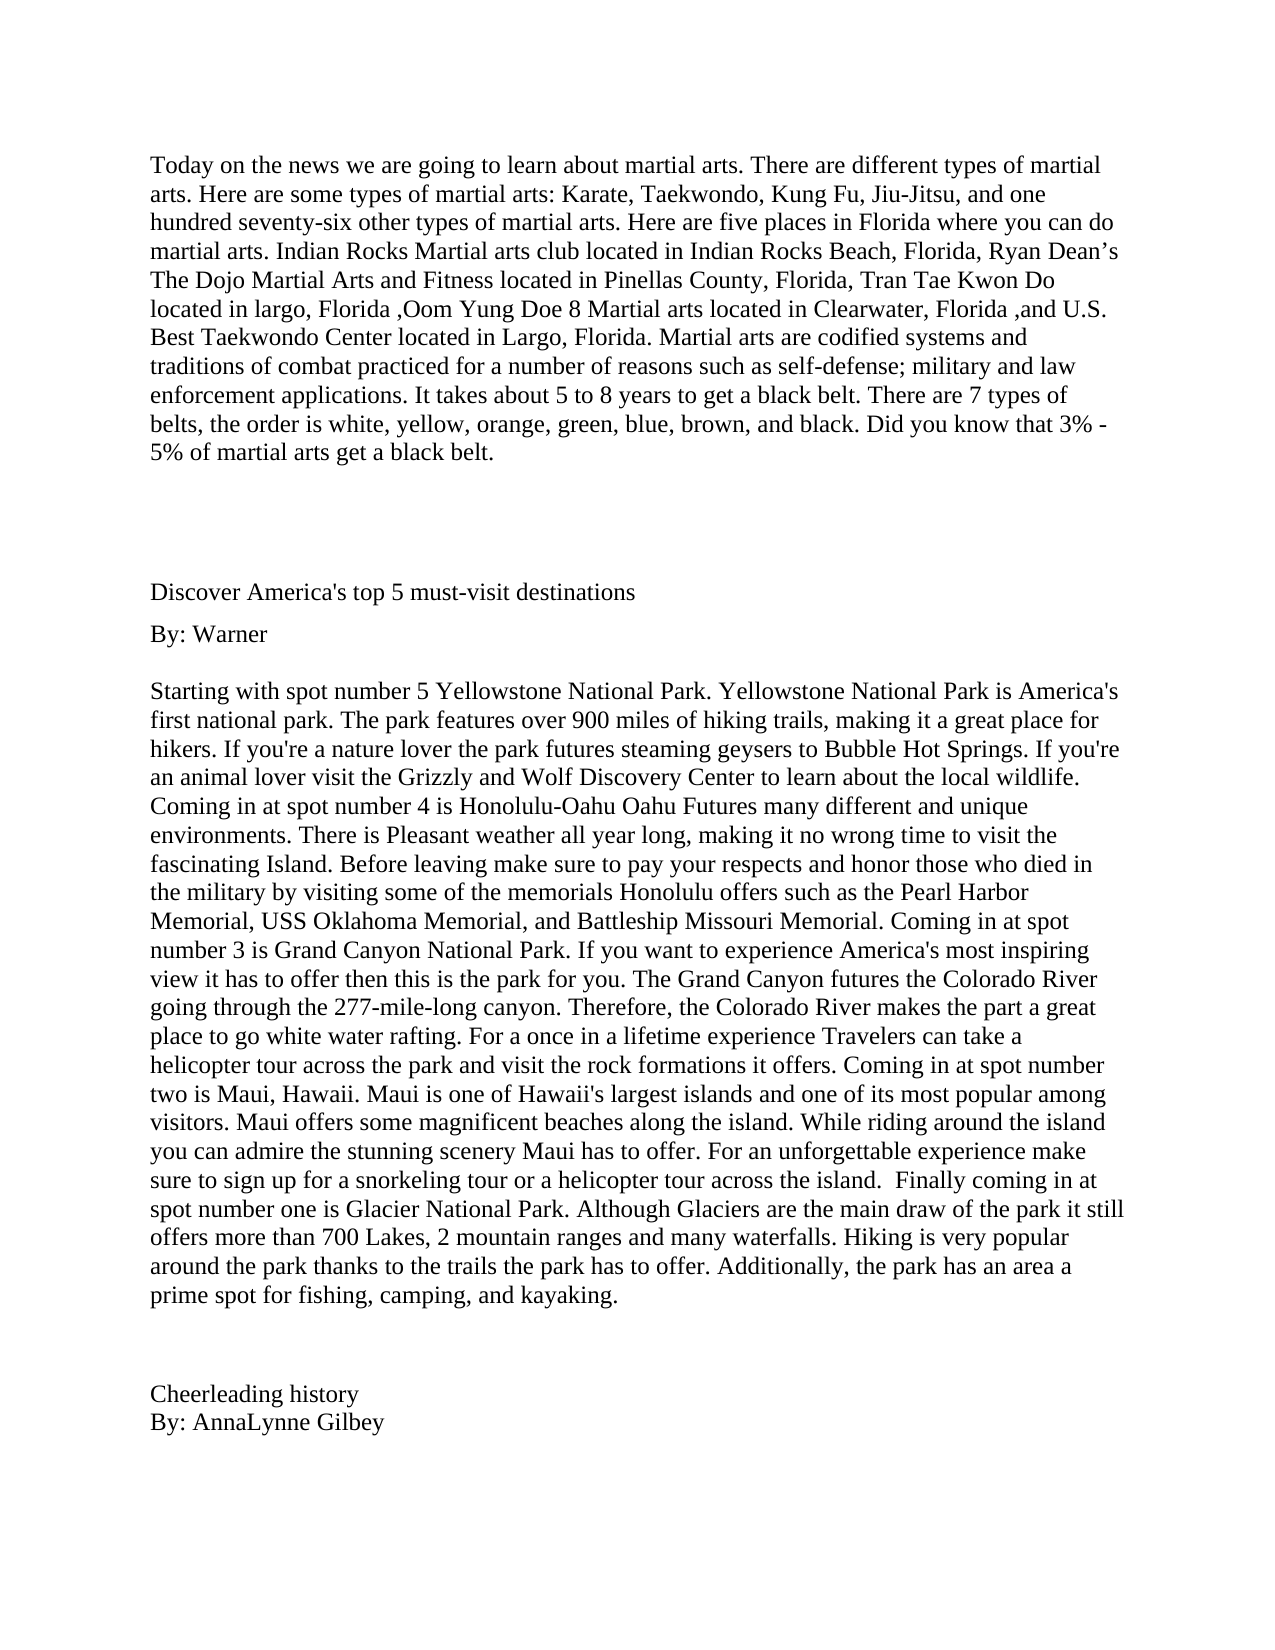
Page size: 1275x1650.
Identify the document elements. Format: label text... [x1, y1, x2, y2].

text Discover America's top 5 must-visit destinations [150, 577, 1125, 606]
text Cheerleading history [150, 1379, 1125, 1407]
text Starting with spot number 5 Yellowstone National Park. Yellowstone National Park is America's first national park. The park features over 900 miles of hiking trails, making it a great place for hikers. If you're a nature lover the park futures steaming geysers to Bubble Hot Springs. If you're an animal lover visit the Grizzly and Wolf Discovery Center to learn about the local wildlife. Coming in at spot number 4 is Honolulu-Oahu Oahu Futures many different and unique environments. There is Pleasant weather all year long, making it no wrong time to visit the fascinating Island. Before leaving make sure to pay your respects and honor those who died in the military by visiting some of the memorials Honolulu offers such as the Pearl Harbor Memorial, USS Oklahoma Memorial, and Battleship Missouri Memorial. Coming in at spot number 3 is Grand Canyon National Park. If you want to experience America's most inspiring view it has to offer then this is the park for you. The Grand Canyon futures the Colorado River going through the 277-mile-long canyon. Therefore, the Colorado River makes the part a great place to go white water rafting. For a once in a lifetime experience Travelers can take a helicopter tour across the park and visit the rock formations it offers. Coming in at spot number two is Maui, Hawaii. Maui is one of Hawaii's largest islands and one of its most popular among visitors. Maui offers some magnificent beaches along the island. While riding around the island you can admire the stunning scenery Maui has to offer. For an unforgettable experience make sure to sign up for a snorkeling tour or a helicopter tour across the island. Finally coming in at spot number one is Glacier National Park. Although Glaciers are the main draw of the park it still offers more than 700 Lakes, 2 mountain ranges and many waterfalls. Hiking is very popular around the park thanks to the trails the park has to offer. Additionally, the park has an area a prime spot for fishing, camping, and kayaking. [150, 676, 1125, 1309]
text By: AnnaLynne Gilbey [150, 1407, 1125, 1436]
text By: Warner [150, 619, 1125, 647]
text Today on the news we are going to learn about martial arts. There are different types of martial arts. Here are some types of martial arts: Karate, Taekwondo, Kung Fu, Jiu-Jitsu, and one hundred seventy-six other types of martial arts. Here are five places in Florida where you can do martial arts. Indian Rocks Martial arts club located in Indian Rocks Beach, Florida, Ryan Dean’s The Dojo Martial Arts and Fitness located in Pinellas County, Florida, Tran Tae Kwon Do located in largo, Florida ,Oom Yung Doe 8 Martial arts located in Clearwater, Florida ,and U.S. Best Taekwondo Center located in Largo, Florida. Martial arts are codified systems and traditions of combat practiced for a number of reasons such as self-defense; military and law enforcement applications. It takes about 5 to 8 years to get a black belt. There are 7 types of belts, the order is white, yellow, orange, green, blue, brown, and black. Did you know that 3% - 5% of martial arts get a black belt. [150, 150, 1125, 466]
